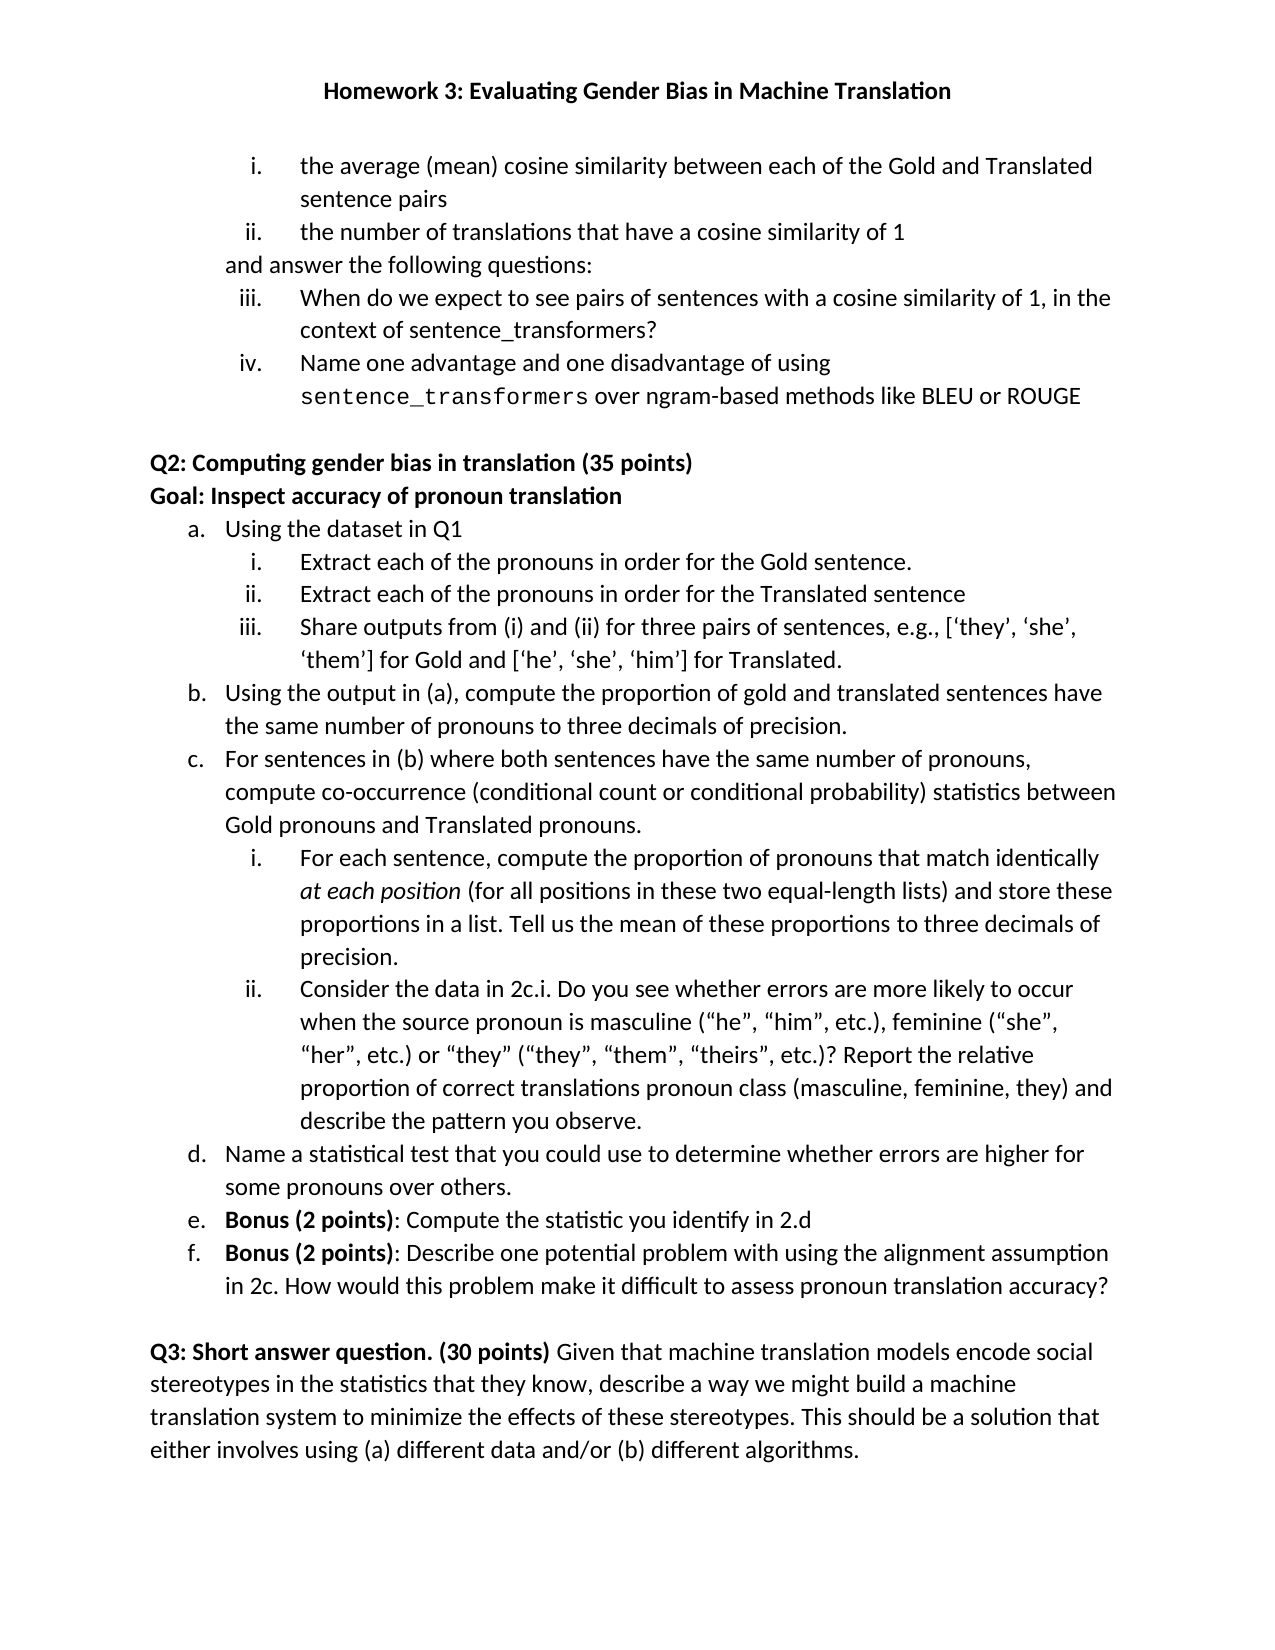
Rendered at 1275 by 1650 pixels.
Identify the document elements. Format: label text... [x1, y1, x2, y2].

list For each sentence, compute the proportion of pronouns that match identically at each position (for all positions in these two equal-length lists) and store these proportions in a list. Tell us the mean of these proportions to three decimals of precision. [262, 842, 1125, 971]
list Bonus (2 points): Compute the statistic you identify in 2.d [187, 1204, 1125, 1234]
list Extract each of the pronouns in order for the Gold sentence. [262, 546, 1125, 576]
text Q3: Short answer question. (30 points) Given that machine translation models encode social stereotypes in the statistics that they know, describe a way we might build a machine translation system to minimize the effects of these stereotypes. This should be a solution that either involves using (a) different data and/or (b) different algorithms. [150, 1336, 1125, 1465]
list Using the output in (a), compute the proportion of gold and translated sentences have the same number of pronouns to three decimals of precision. [187, 677, 1125, 741]
list For sentences in (b) where both sentences have the same number of pronouns, compute co-occurrence (conditional count or conditional probability) statistics between Gold pronouns and Translated pronouns. [187, 743, 1125, 839]
list Name a statistical test that you could use to determine whether errors are higher for some pronouns over others. [187, 1138, 1125, 1202]
list When do we expect to see pairs of sentences with a cosine similarity of 1, in the context of sentence_transformers? [262, 282, 1125, 345]
list the average (mean) cosine similarity between each of the Gold and Translated sentence pairs [262, 150, 1125, 213]
list Using the dataset in Q1 [187, 513, 1125, 543]
text and answer the following questions: [225, 249, 1125, 279]
list Bonus (2 points): Describe one potential problem with using the alignment assumption in 2c. How would this problem make it difficult to assess pronoun translation accuracy? [187, 1237, 1125, 1300]
list Consider the data in 2c.i. Do you see whether errors are more likely to occur when the source pronoun is masculine (“he”, “him”, etc.), feminine (“she”, “her”, etc.) or “they” (“they”, “them”, “theirs”, etc.)? Report the relative proportion of correct translations pronoun class (masculine, feminine, they) and describe the pattern you observe. [262, 973, 1125, 1136]
list Extract each of the pronouns in order for the Translated sentence [262, 578, 1125, 609]
text Q2: Computing gender bias in translation (35 points) Goal: Inspect accuracy of pronoun translation [150, 447, 1125, 510]
list Name one advantage and one disadvantage of using sentence_transformers over ngram-based methods like BLEU or ROUGE [262, 347, 1125, 412]
list Share outputs from (i) and (ii) for three pairs of sentences, e.g., [‘they’, ‘she’, ‘them’] for Gold and [‘he’, ‘she’, ‘him’] for Translated. [262, 611, 1125, 675]
list the number of translations that have a cosine similarity of 1 [262, 216, 1125, 246]
